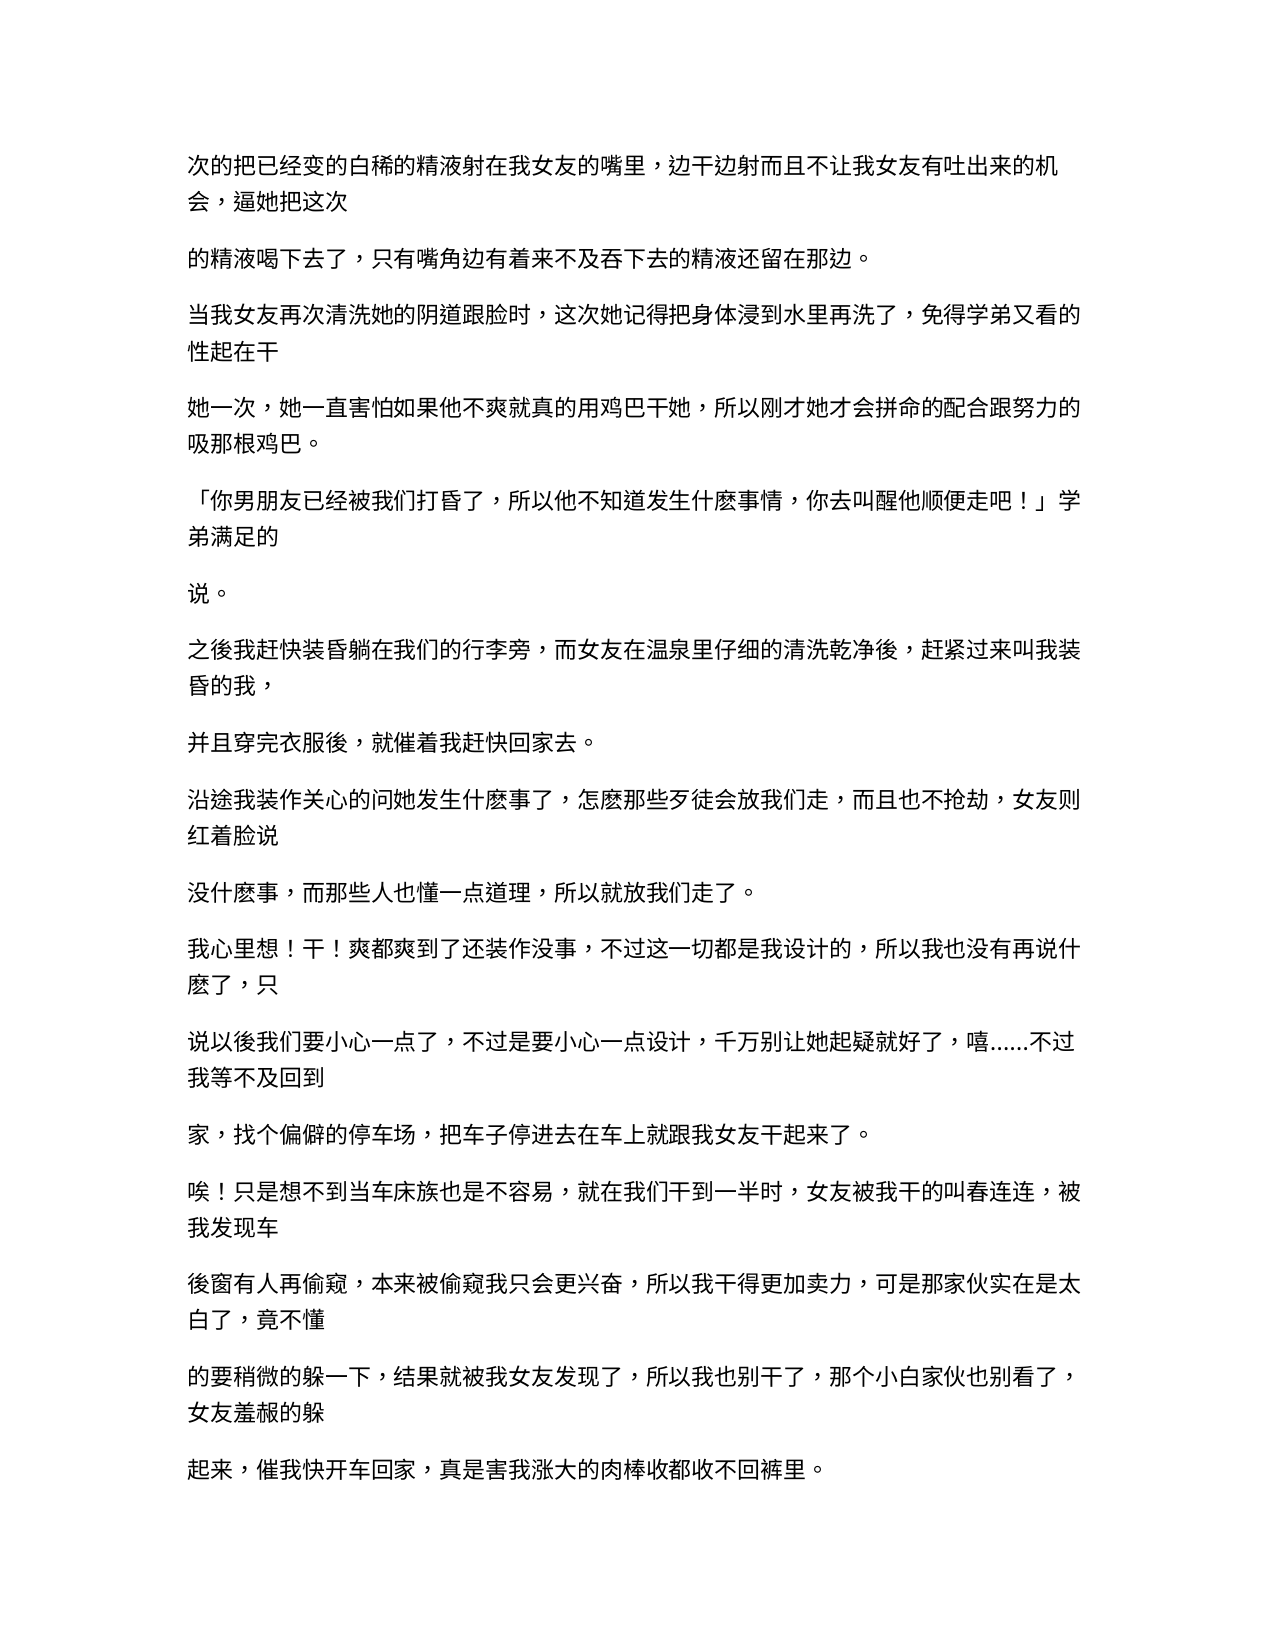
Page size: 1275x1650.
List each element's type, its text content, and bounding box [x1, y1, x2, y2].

text 的要稍微的躲一下，结果就被我女友发现了，所以我也别干了，那个小白家伙也别看了，女友羞赧的躲 [187, 1361, 1087, 1428]
text 我心里想！干！爽都爽到了还装作没事，不过这一切都是我设计的，所以我也没有再说什麽了，只 [187, 933, 1087, 1001]
text 唉！只是想不到当车床族也是不容易，就在我们干到一半时，女友被我干的叫春连连，被我发现车 [187, 1176, 1087, 1243]
text 的精液喝下去了，只有嘴角边有着来不及吞下去的精液还留在那边。 [187, 243, 1087, 274]
text 後窗有人再偷窥，本来被偷窥我只会更兴奋，所以我干得更加卖力，可是那家伙实在是太白了，竟不懂 [187, 1268, 1087, 1335]
text 说。 [187, 578, 1087, 609]
text 「你男朋友已经被我们打昏了，所以他不知道发生什麽事情，你去叫醒他顺便走吧！」学弟满足的 [187, 485, 1087, 552]
text 之後我赶快装昏躺在我们的行李旁，而女友在温泉里仔细的清洗乾净後，赶紧过来叫我装昏的我， [187, 634, 1087, 702]
text 沿途我装作关心的问她发生什麽事了，怎麽那些歹徒会放我们走，而且也不抢劫，女友则红着脸说 [187, 784, 1087, 851]
text 并且穿完衣服後，就催着我赶快回家去。 [187, 727, 1087, 758]
text 次的把已经变的白稀的精液射在我女友的嘴里，边干边射而且不让我女友有吐出来的机会，逼她把这次 [187, 150, 1087, 217]
text 当我女友再次清洗她的阴道跟脸时，这次她记得把身体浸到水里再洗了，免得学弟又看的性起在干 [187, 299, 1087, 367]
text 她一次，她一直害怕如果他不爽就真的用鸡巴干她，所以刚才她才会拼命的配合跟努力的吸那根鸡巴。 [187, 392, 1087, 459]
text 没什麽事，而那些人也懂一点道理，所以就放我们走了。 [187, 877, 1087, 908]
text 起来，催我快开车回家，真是害我涨大的肉棒收都收不回裤里。 [187, 1454, 1087, 1485]
text 家，找个偏僻的停车场，把车子停进去在车上就跟我女友干起来了。 [187, 1119, 1087, 1150]
text 说以後我们要小心一点了，不过是要小心一点设计，千万别让她起疑就好了，嘻……不过我等不及回到 [187, 1026, 1087, 1093]
